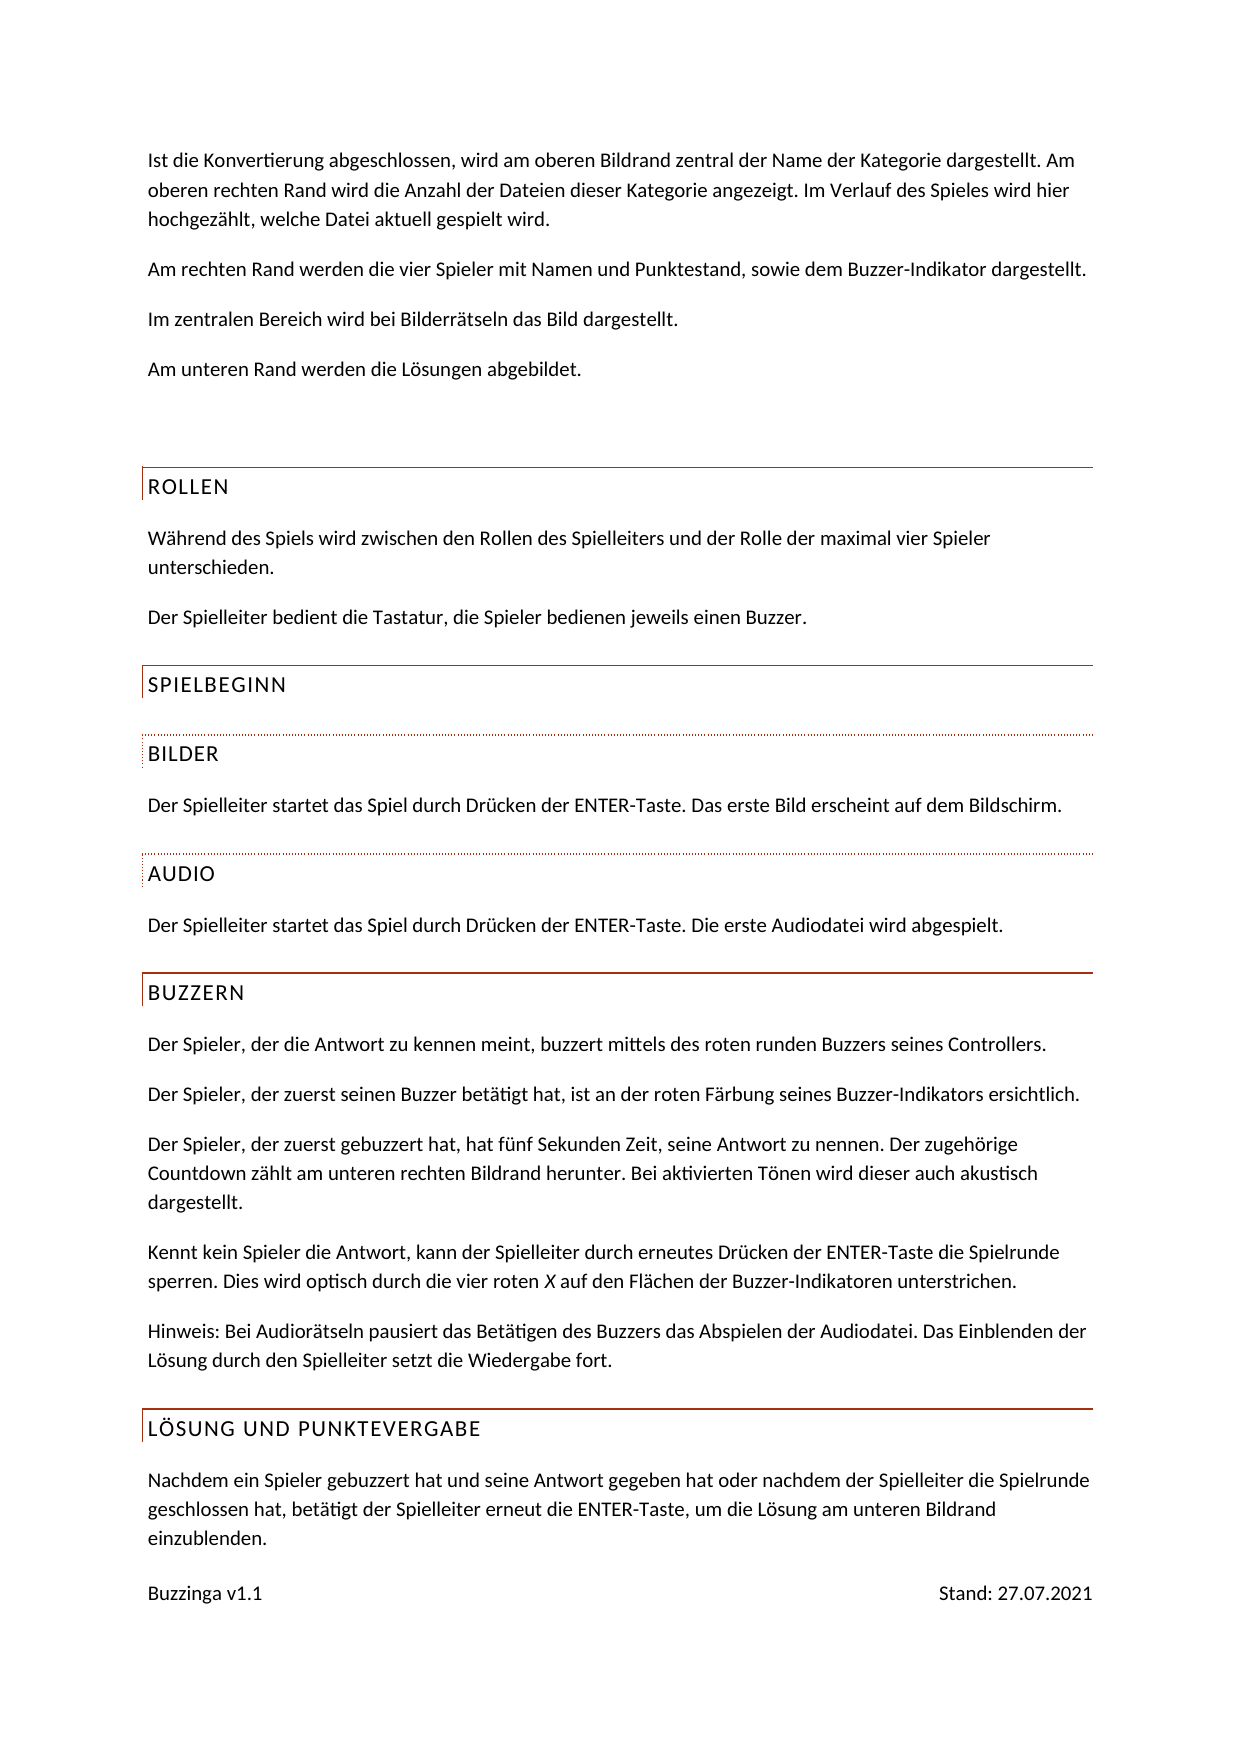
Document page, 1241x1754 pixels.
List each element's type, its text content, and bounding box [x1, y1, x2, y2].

text Am rechten Rand werden die vier Spieler mit Namen und Punktestand, sowie dem Buzzer-Indikator dargestellt. [148, 256, 1093, 281]
text Der Spieler, der zuerst gebuzzert hat, hat fünf Sekunden Zeit, seine Antwort zu nennen. Der zugehörige Countdown zählt am unteren rechten Bildrand herunter. Bei aktivierten Tönen wird dieser auch akustisch dargestellt. [148, 1131, 1093, 1215]
text Nachdem ein Spieler gebuzzert hat und seine Antwort gegeben hat oder nachdem der Spielleiter die Spielrunde geschlossen hat, betätigt der Spielleiter erneut die ENTER-Taste, um die Lösung am unteren Bildrand einzublenden. [148, 1467, 1093, 1551]
text Der Spielleiter bedient die Tastatur, die Spieler bedienen jeweils einen Buzzer. [148, 604, 1093, 630]
text Der Spielleiter startet das Spiel durch Drücken der ENTER-Taste. Das erste Bild erscheint auf dem Bildschirm. [148, 793, 1093, 818]
text Während des Spiels wird zwischen den Rollen des Spielleiters und der Rolle der maximal vier Spieler unterschieden. [148, 525, 1093, 580]
text Der Spieler, der zuerst seinen Buzzer betätigt hat, ist an der roten Färbung seines Buzzer-Indikators ersichtlich. [148, 1081, 1093, 1106]
text Hinweis: Bei Audiorätseln pausiert das Betätigen des Buzzers das Abspielen der Audiodatei. Das Einblenden der Lösung durch den Spielleiter setzt die Wiedergabe fort. [148, 1318, 1093, 1373]
text Der Spielleiter startet das Spiel durch Drücken der ENTER-Taste. Die erste Audiodatei wird abgespielt. [148, 912, 1093, 937]
text Der Spieler, der die Antwort zu kennen meint, buzzert mittels des roten runden Buzzers seines Controllers. [148, 1031, 1093, 1056]
subtitle Buzzern [143, 974, 1093, 1006]
subtitle Audio [142, 853, 1093, 887]
subtitle Spielbeginn [143, 666, 1093, 698]
text Ist die Konvertierung abgeschlossen, wird am oberen Bildrand zentral der Name der Kategorie dargestellt. Am oberen rechten Rand wird die Anzahl der Dateien dieser Kategorie angezeigt. Im Verlauf des Spieles wird hier hochgezählt, welche Datei aktuell gespielt wird. [148, 148, 1093, 231]
text Am unteren Rand werden die Lösungen abgebildet. [148, 356, 1093, 381]
text Im zentralen Bereich wird bei Bilderrätseln das Bild dargestellt. [148, 306, 1093, 331]
text Kennt kein Spieler die Antwort, kann der Spielleiter durch erneutes Drücken der ENTER-Taste die Spielrunde sperren. Dies wird optisch durch die vier roten X auf den Flächen der Buzzer-Indikatoren unterstrichen. [148, 1239, 1093, 1294]
subtitle Lösung und Punktevergabe [143, 1410, 1093, 1442]
subtitle Bilder [142, 734, 1093, 768]
subtitle Rollen [143, 468, 1093, 500]
